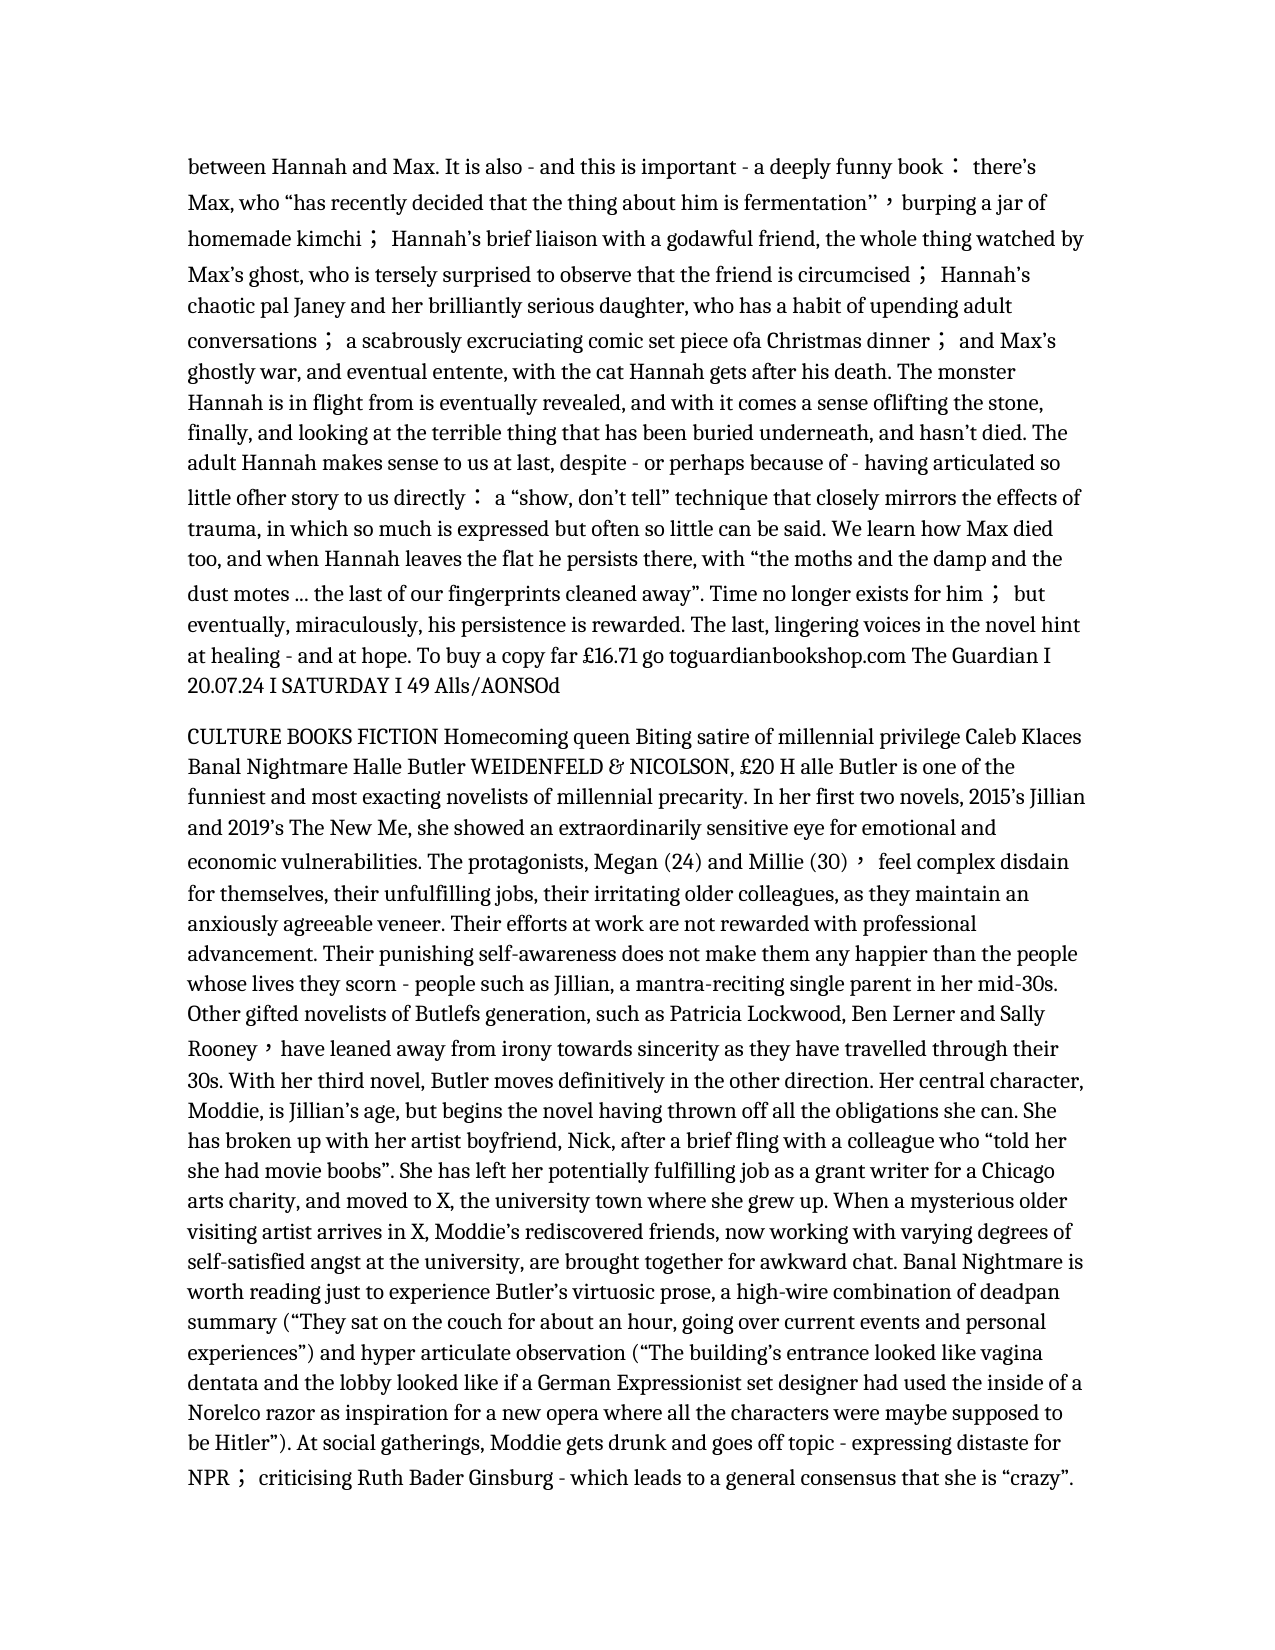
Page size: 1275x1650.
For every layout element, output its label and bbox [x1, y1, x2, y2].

text [187, 724, 1087, 1492]
text [187, 150, 1087, 699]
